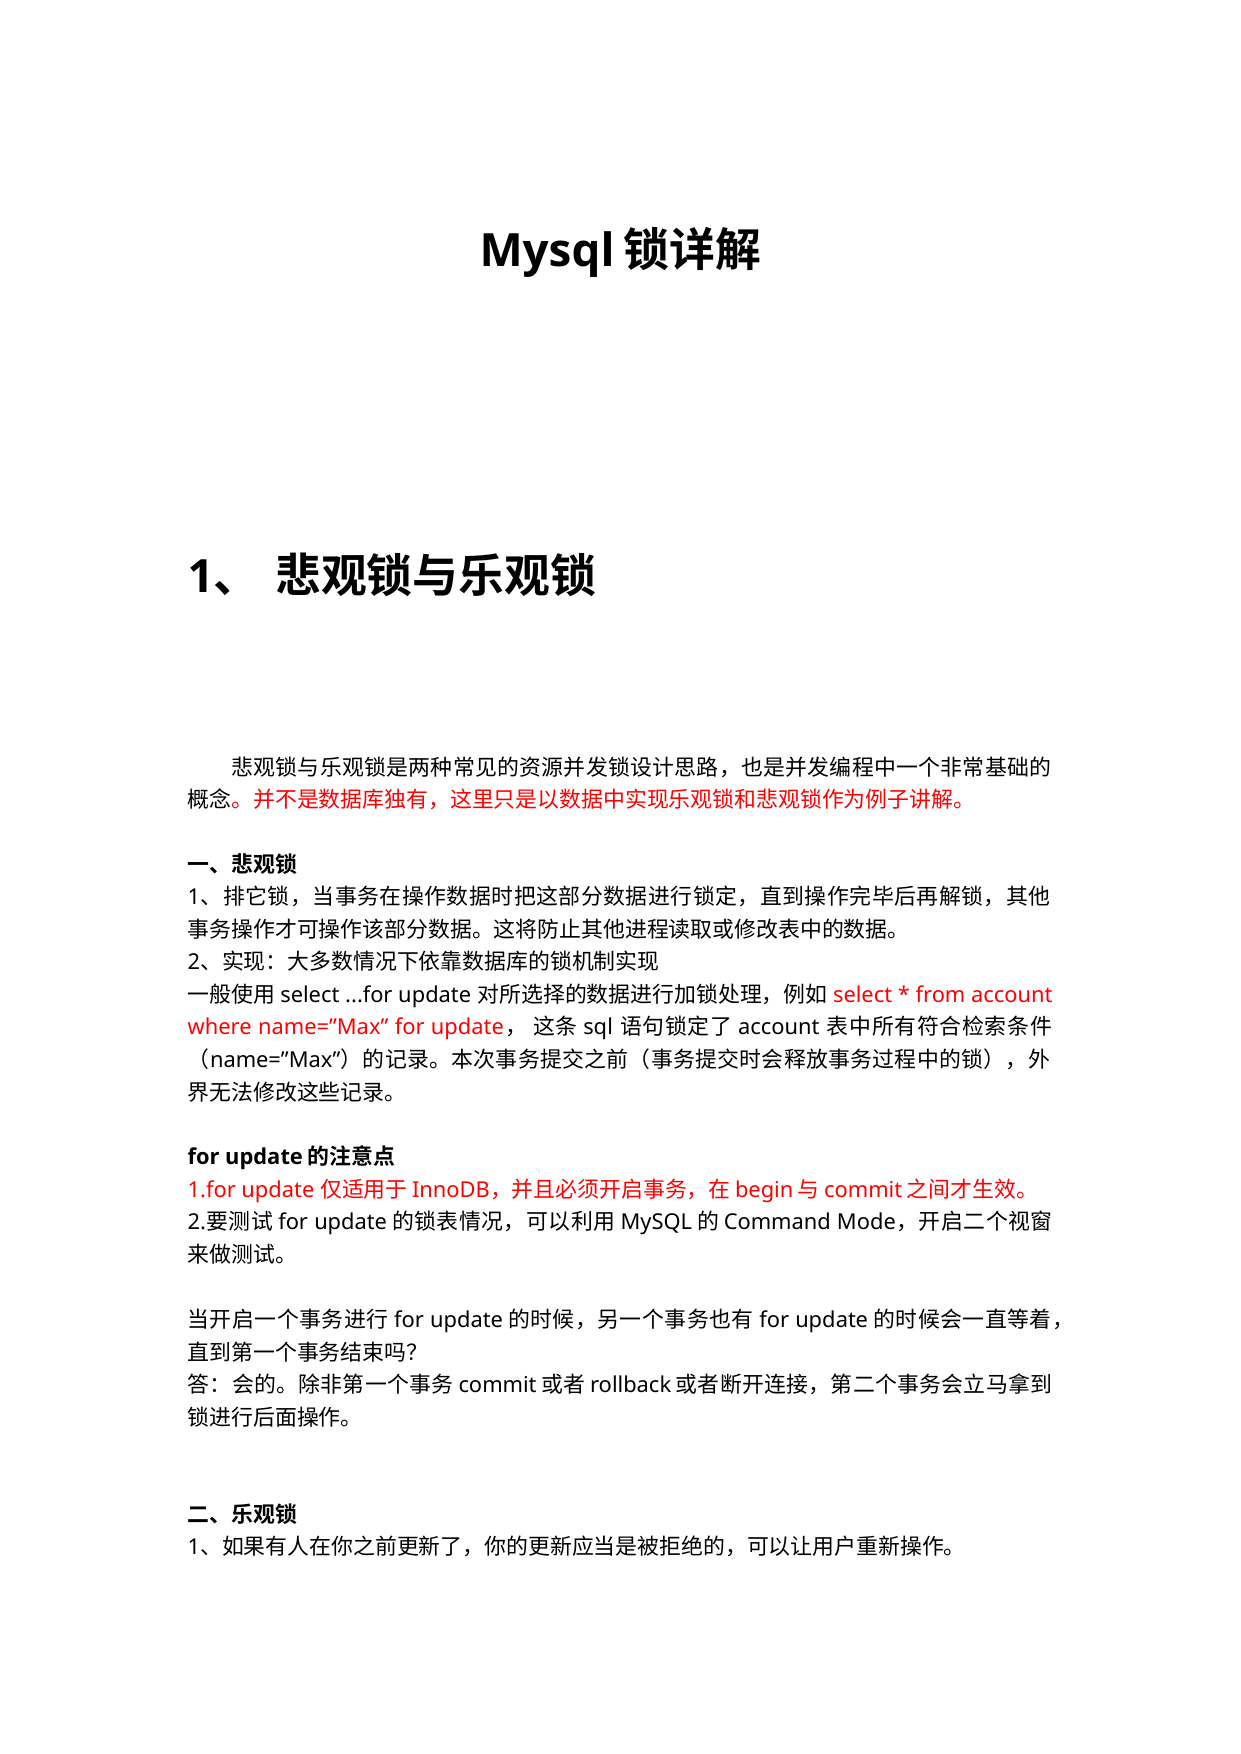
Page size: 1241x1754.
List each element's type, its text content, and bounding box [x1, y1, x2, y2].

text for update的注意点 [187, 1139, 1053, 1172]
text 二、乐观锁 [187, 1497, 1053, 1529]
text 1、排它锁，当事务在操作数据时把这部分数据进行锁定，直到操作完毕后再解锁，其他事务操作才可操作该部分数据。这将防止其他进程读取或修改表中的数据。 [187, 879, 1053, 944]
subtitle Mysql锁详解 [187, 197, 1053, 295]
text 悲观锁与乐观锁是两种常见的资源并发锁设计思路，也是并发编程中一个非常基础的概念。并不是数据库独有，这里只是以数据中实现乐观锁和悲观锁作为例子讲解。 [187, 749, 1053, 814]
text 1.for update 仅适用于InnoDB，并且必须开启事务，在begin与commit之间才生效。 [187, 1172, 1053, 1204]
subtitle 悲观锁与乐观锁 [187, 523, 1053, 621]
text 1、如果有人在你之前更新了，你的更新应当是被拒绝的，可以让用户重新操作。 [187, 1529, 1053, 1562]
text 答：会的。除非第一个事务commit或者rollback或者断开连接，第二个事务会立马拿到锁进行后面操作。 [187, 1367, 1053, 1432]
text 一般使用 select ...for update 对所选择的数据进行加锁处理，例如select * from account where name=”Max” for update， 这条sql 语句锁定了account 表中所有符合检索条件（name=”Max”）的记录。本次事务提交之前（事务提交时会释放事务过程中的锁），外界无法修改这些记录。 [187, 977, 1053, 1107]
text 2、实现：大多数情况下依靠数据库的锁机制实现 [187, 944, 1053, 977]
text 一、悲观锁 [187, 847, 1053, 879]
text 2.要测试for update的锁表情况，可以利用MySQL的Command Mode，开启二个视窗来做测试。 [187, 1204, 1053, 1269]
text 当开启一个事务进行for update的时候，另一个事务也有for update的时候会一直等着，直到第一个事务结束吗？ [187, 1302, 1053, 1367]
